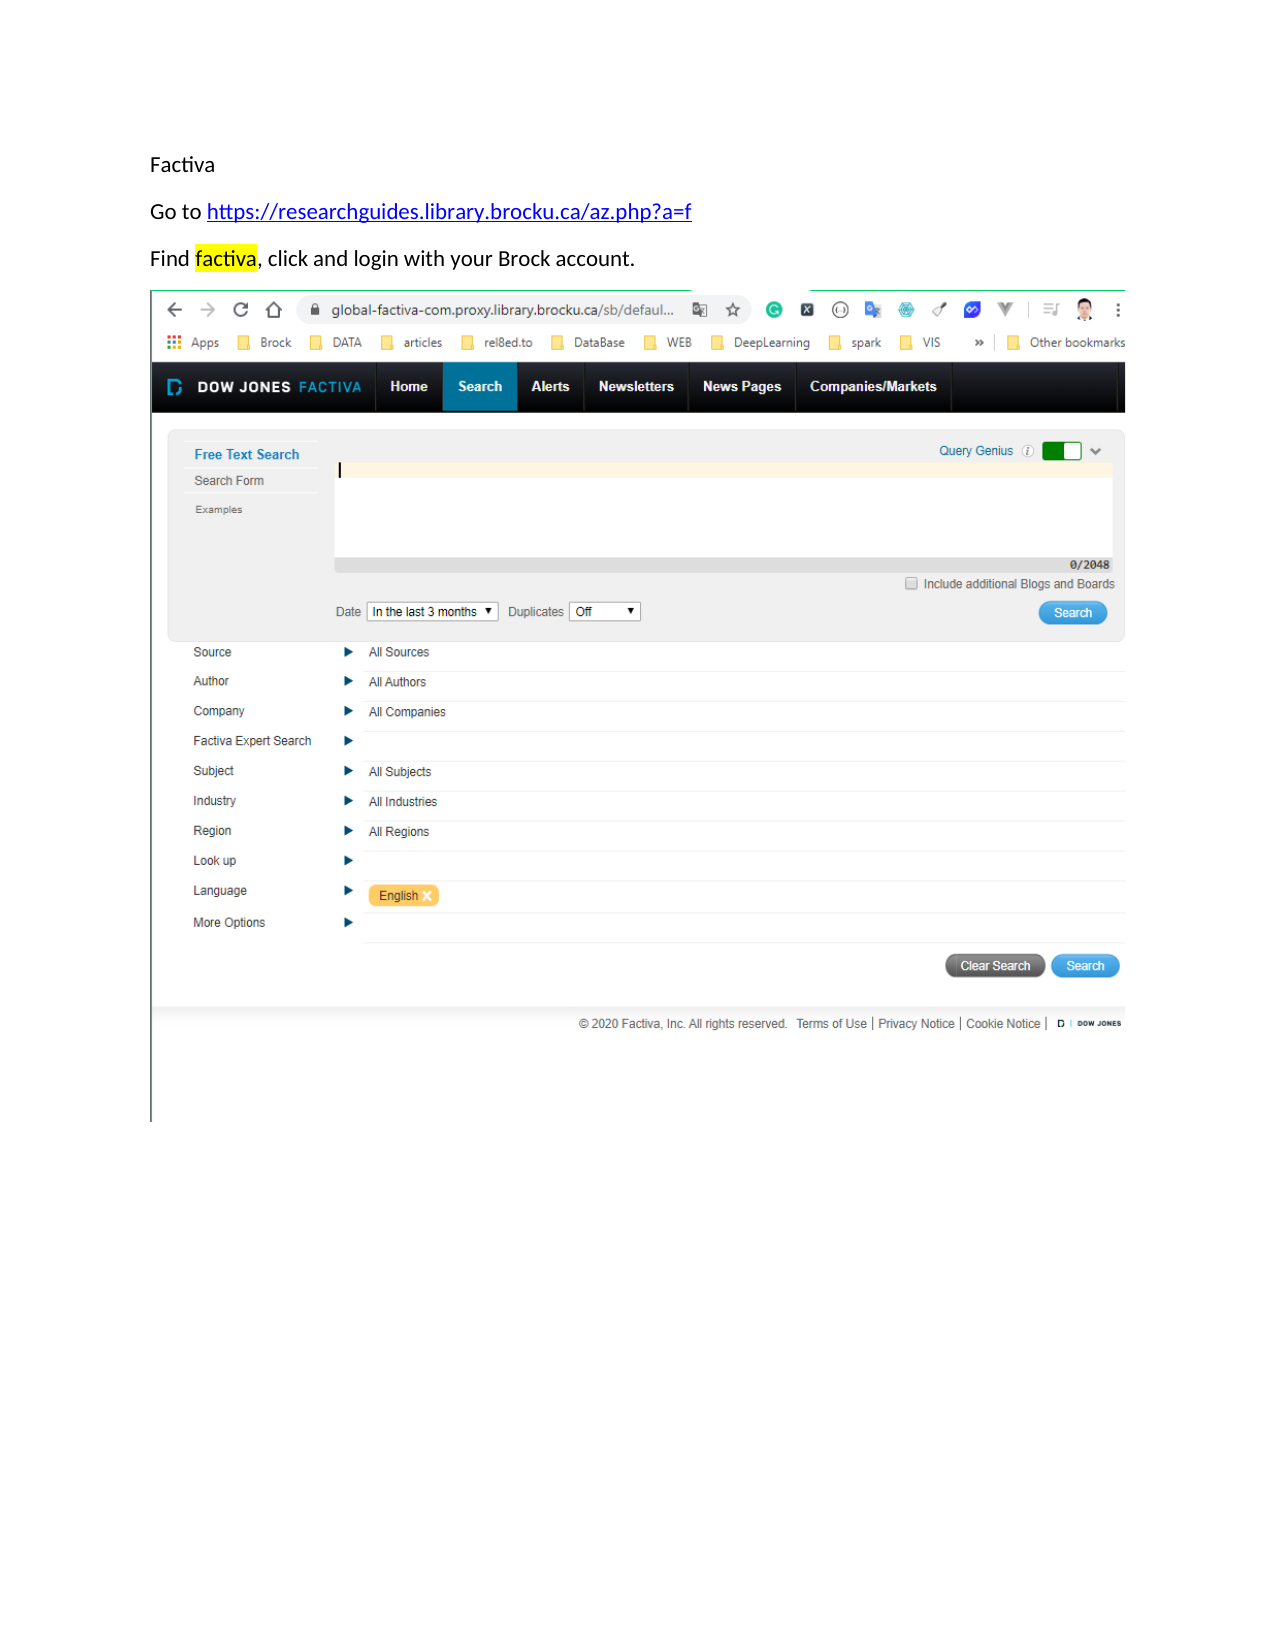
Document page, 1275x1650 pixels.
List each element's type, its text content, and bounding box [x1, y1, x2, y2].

text Go to https://researchguides.library.brocku.ca/az.php?a=f [150, 197, 1125, 225]
picture [150, 290, 1125, 1122]
text Factiva [150, 150, 1125, 178]
text Find factiva, click and login with your Brock account. [257, 244, 1125, 272]
